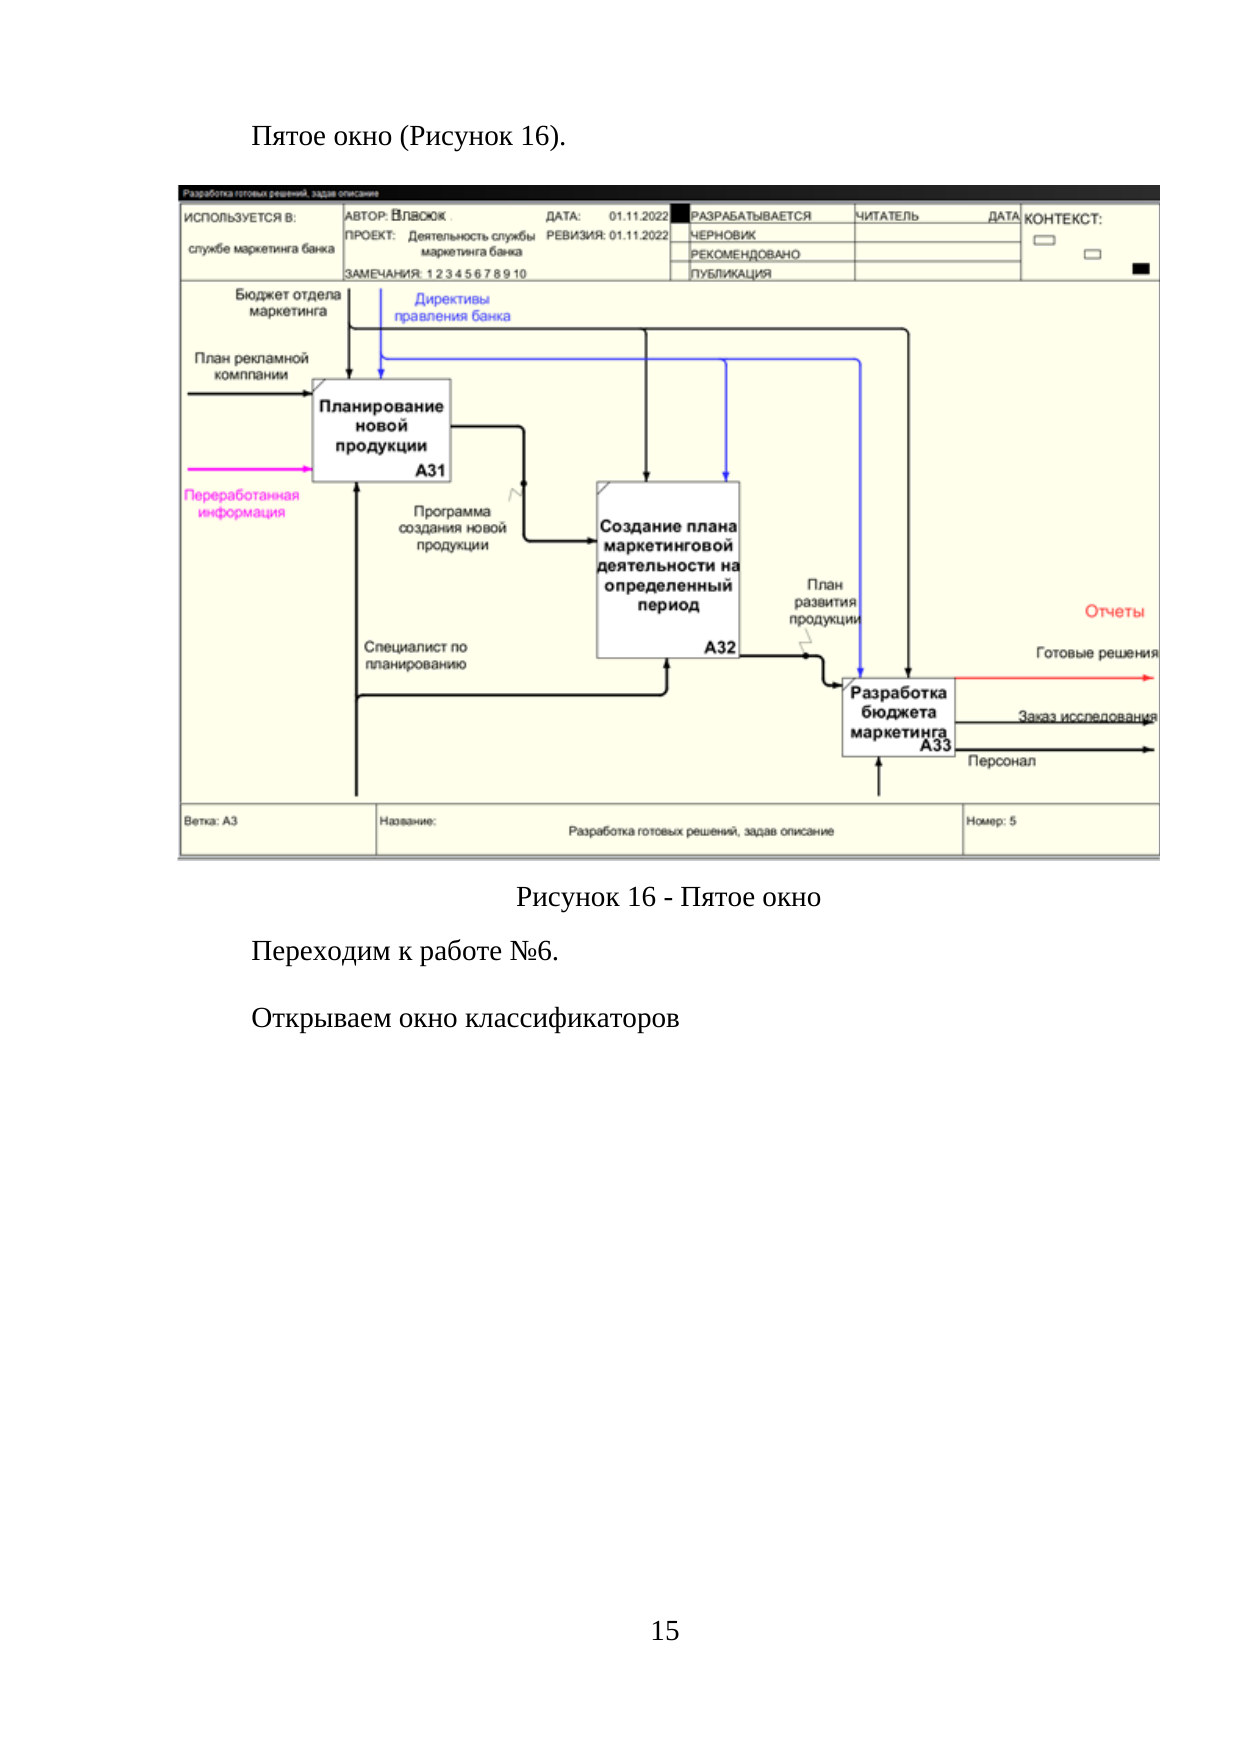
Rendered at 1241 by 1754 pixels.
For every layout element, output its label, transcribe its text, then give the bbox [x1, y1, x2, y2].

text Пятое окно (Рисунок 16). [177, 118, 1160, 152]
text Открываем окно классификаторов [177, 1000, 1160, 1034]
picture [177, 185, 1160, 861]
text Рисунок 16 - Пятое окно [177, 879, 1160, 912]
text Переходим к работе №6. [177, 933, 1160, 967]
